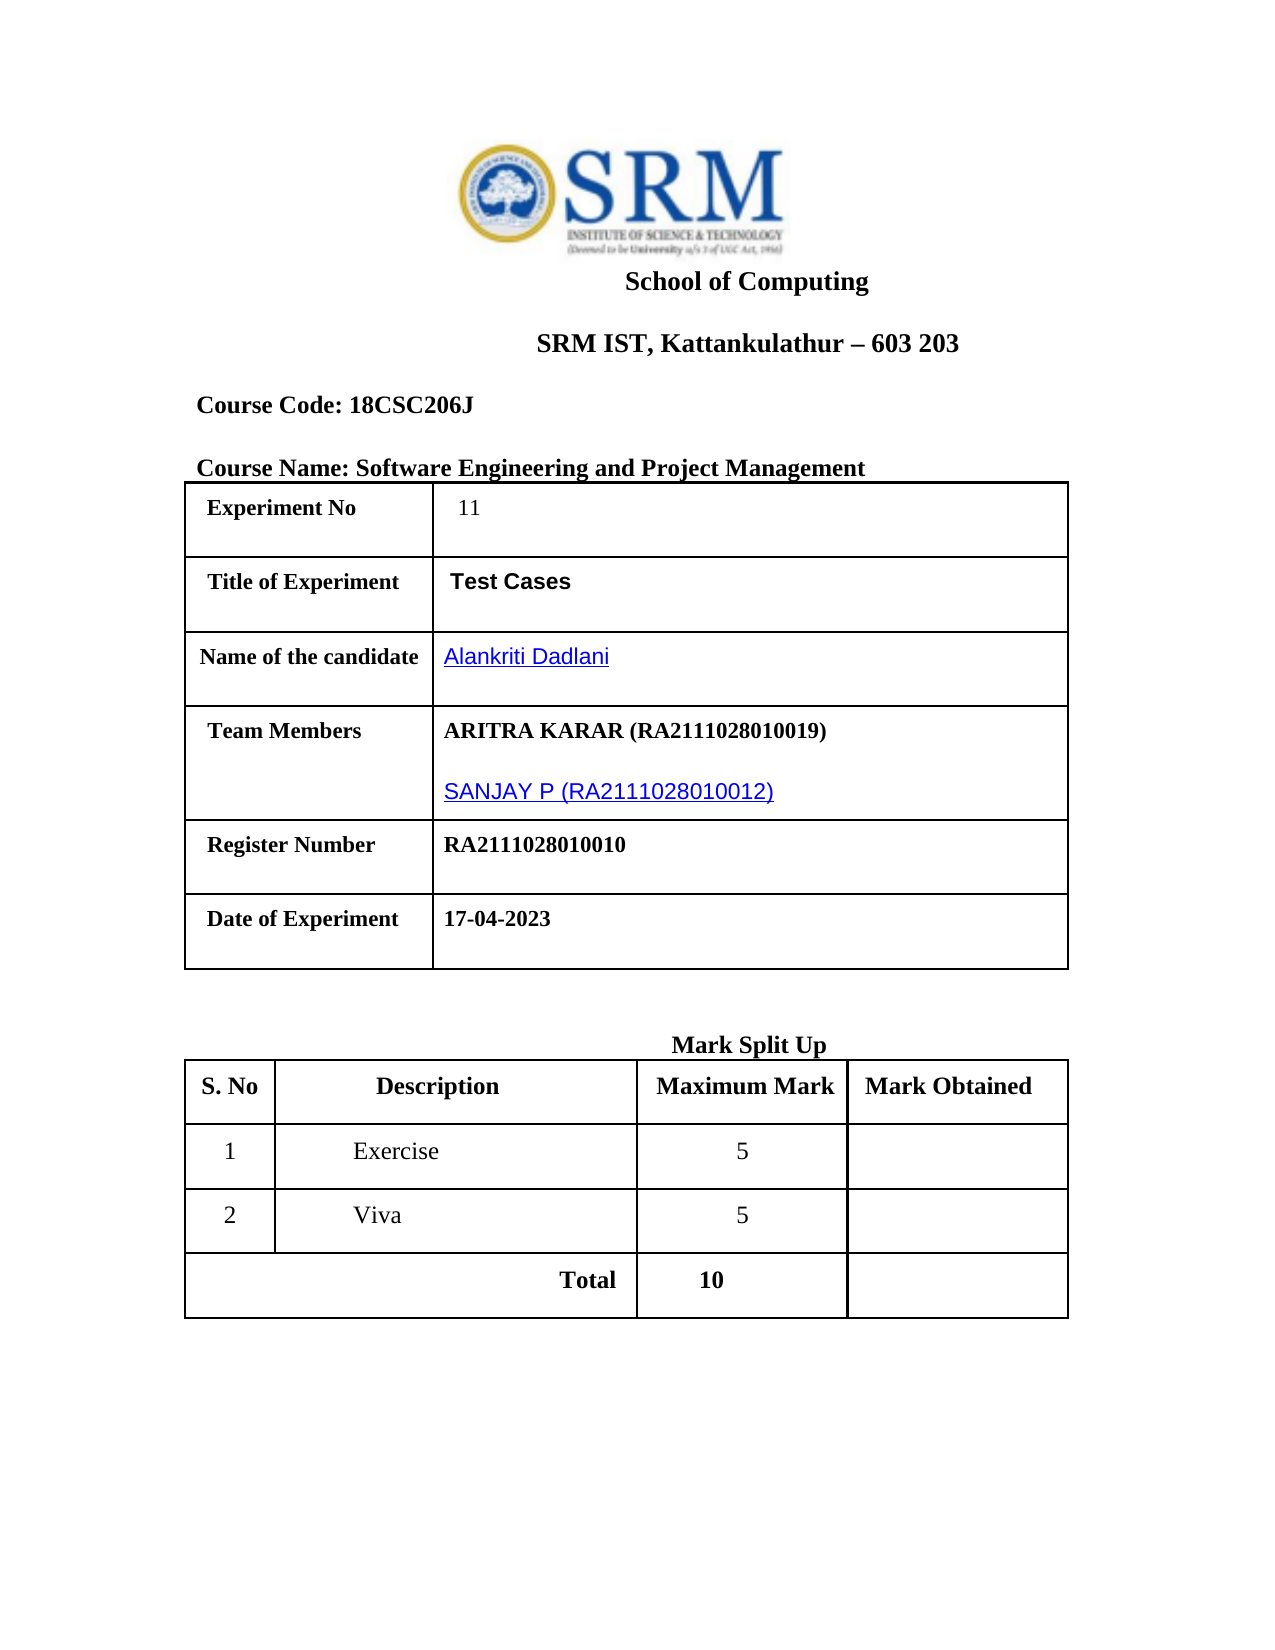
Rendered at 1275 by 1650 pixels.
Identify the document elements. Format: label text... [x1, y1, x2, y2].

table_header 11 [434, 484, 1067, 556]
text Course Code: 18CSC206J [196, 390, 1169, 419]
table_cell Register Number [186, 821, 432, 893]
table_header S. No [186, 1061, 274, 1123]
table_cell 5 [638, 1125, 846, 1188]
table_cell 10 [638, 1254, 846, 1317]
text Mark Split Up [0, 1030, 827, 1059]
table_header Maximum Mark [638, 1061, 846, 1123]
text School of Computing [0, 265, 868, 296]
table_cell ARITRA KARAR (RA2111028010019) SANJAY P (RA2111028010012) [434, 707, 1067, 818]
table_cell Date of Experiment [186, 895, 432, 968]
table_cell [849, 1125, 1067, 1188]
table_cell Team Members [186, 707, 432, 818]
table_cell Alankriti Dadlani [434, 633, 1067, 705]
table_cell [849, 1254, 1067, 1317]
table_header Description [276, 1061, 636, 1123]
table_cell Name of the candidate [186, 633, 432, 705]
text SRM IST, Kattankulathur – 603 203 [0, 327, 959, 358]
picture [446, 139, 791, 266]
table_cell Exercise [276, 1125, 636, 1188]
table_cell 1 [186, 1125, 274, 1188]
text Course Name: Software Engineering and Project Management [196, 453, 1169, 481]
table_cell 2 [186, 1190, 274, 1252]
table_header Experiment No [186, 484, 432, 556]
table_cell Total [186, 1254, 636, 1317]
table_cell Test Cases [434, 558, 1067, 631]
table_cell 17-04-2023 [434, 895, 1067, 968]
table_cell Viva [276, 1190, 636, 1252]
table_cell Title of Experiment [186, 558, 432, 631]
table_cell 5 [638, 1190, 846, 1252]
table_cell RA2111028010010 [434, 821, 1067, 893]
table_cell [849, 1190, 1067, 1252]
table_header Mark Obtained [849, 1061, 1067, 1123]
